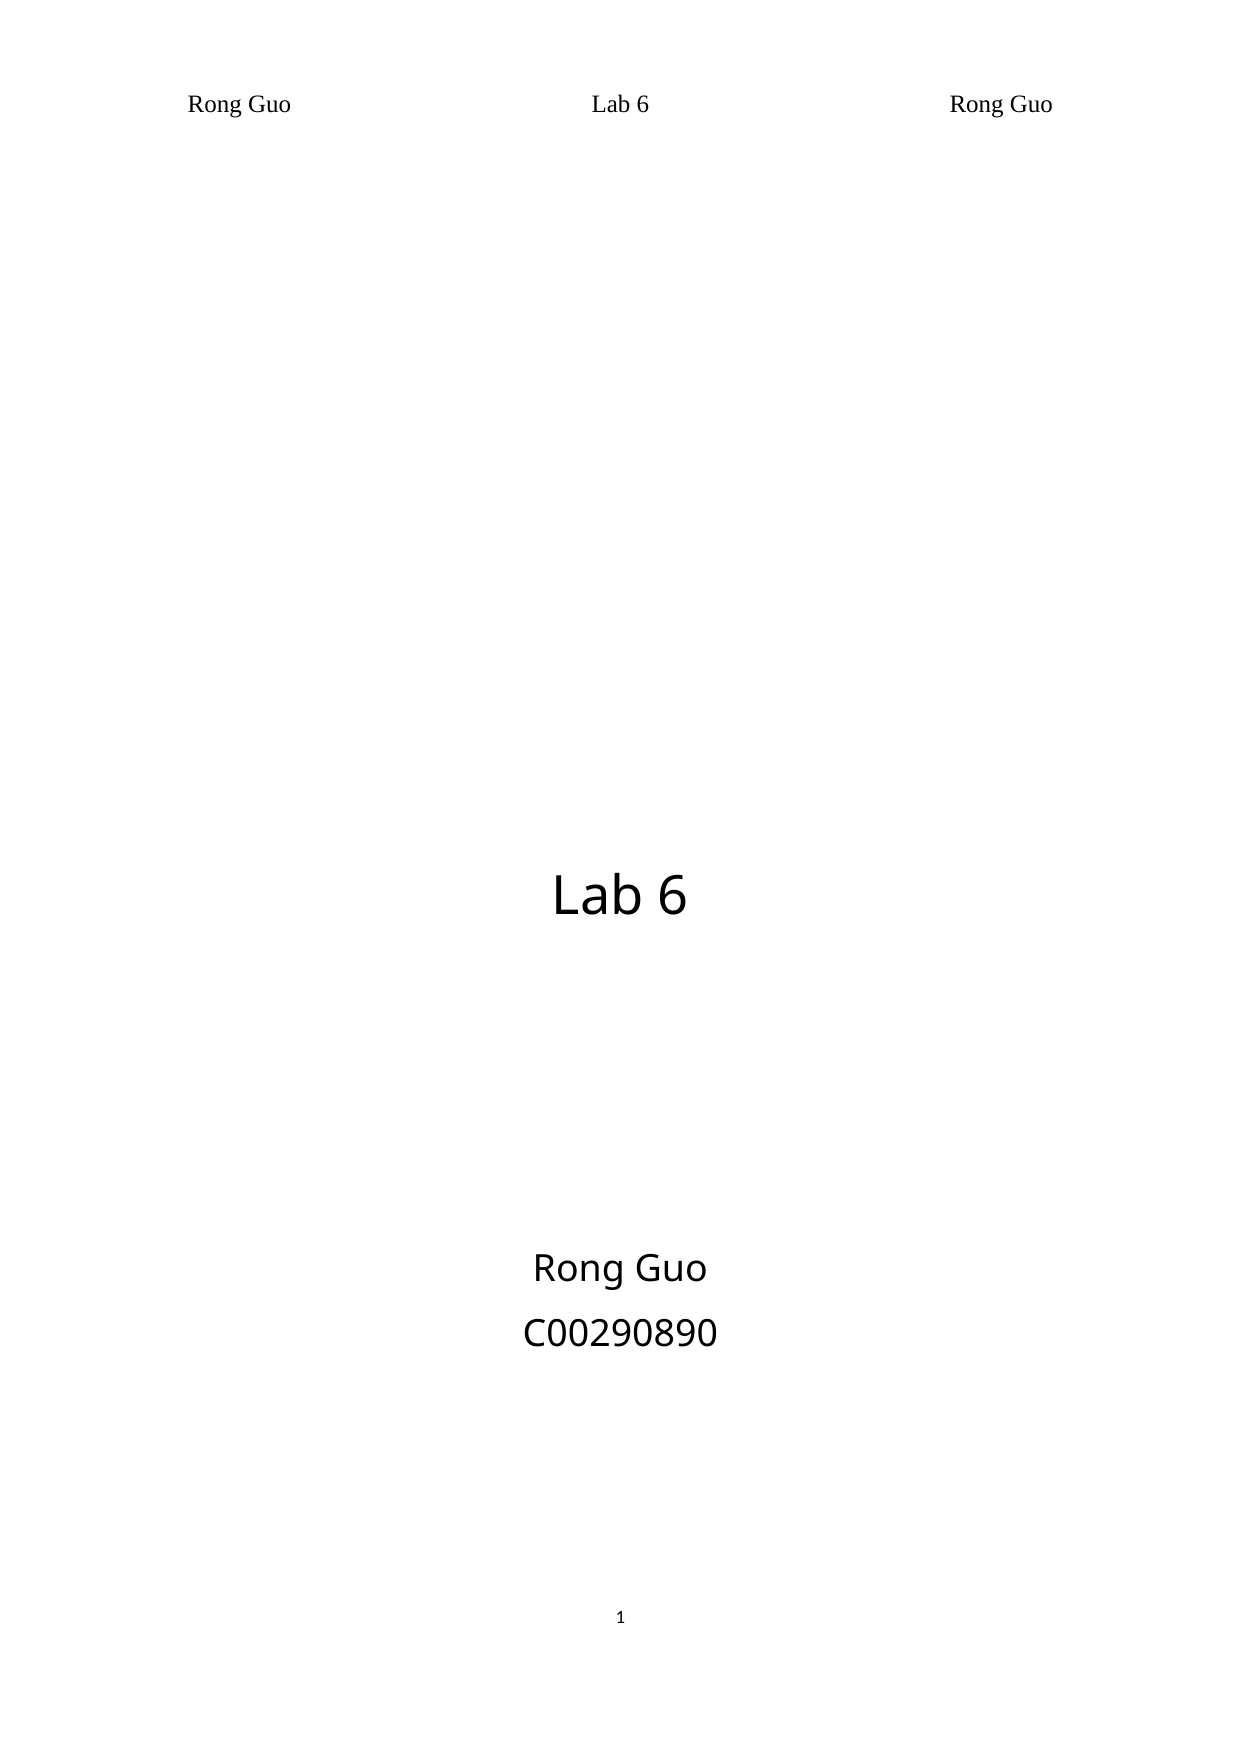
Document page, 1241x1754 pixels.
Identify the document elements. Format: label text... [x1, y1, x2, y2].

text C00290890 [187, 1299, 1053, 1364]
text Rong Guo [187, 1234, 1053, 1299]
text Lab 6 [187, 844, 1053, 942]
